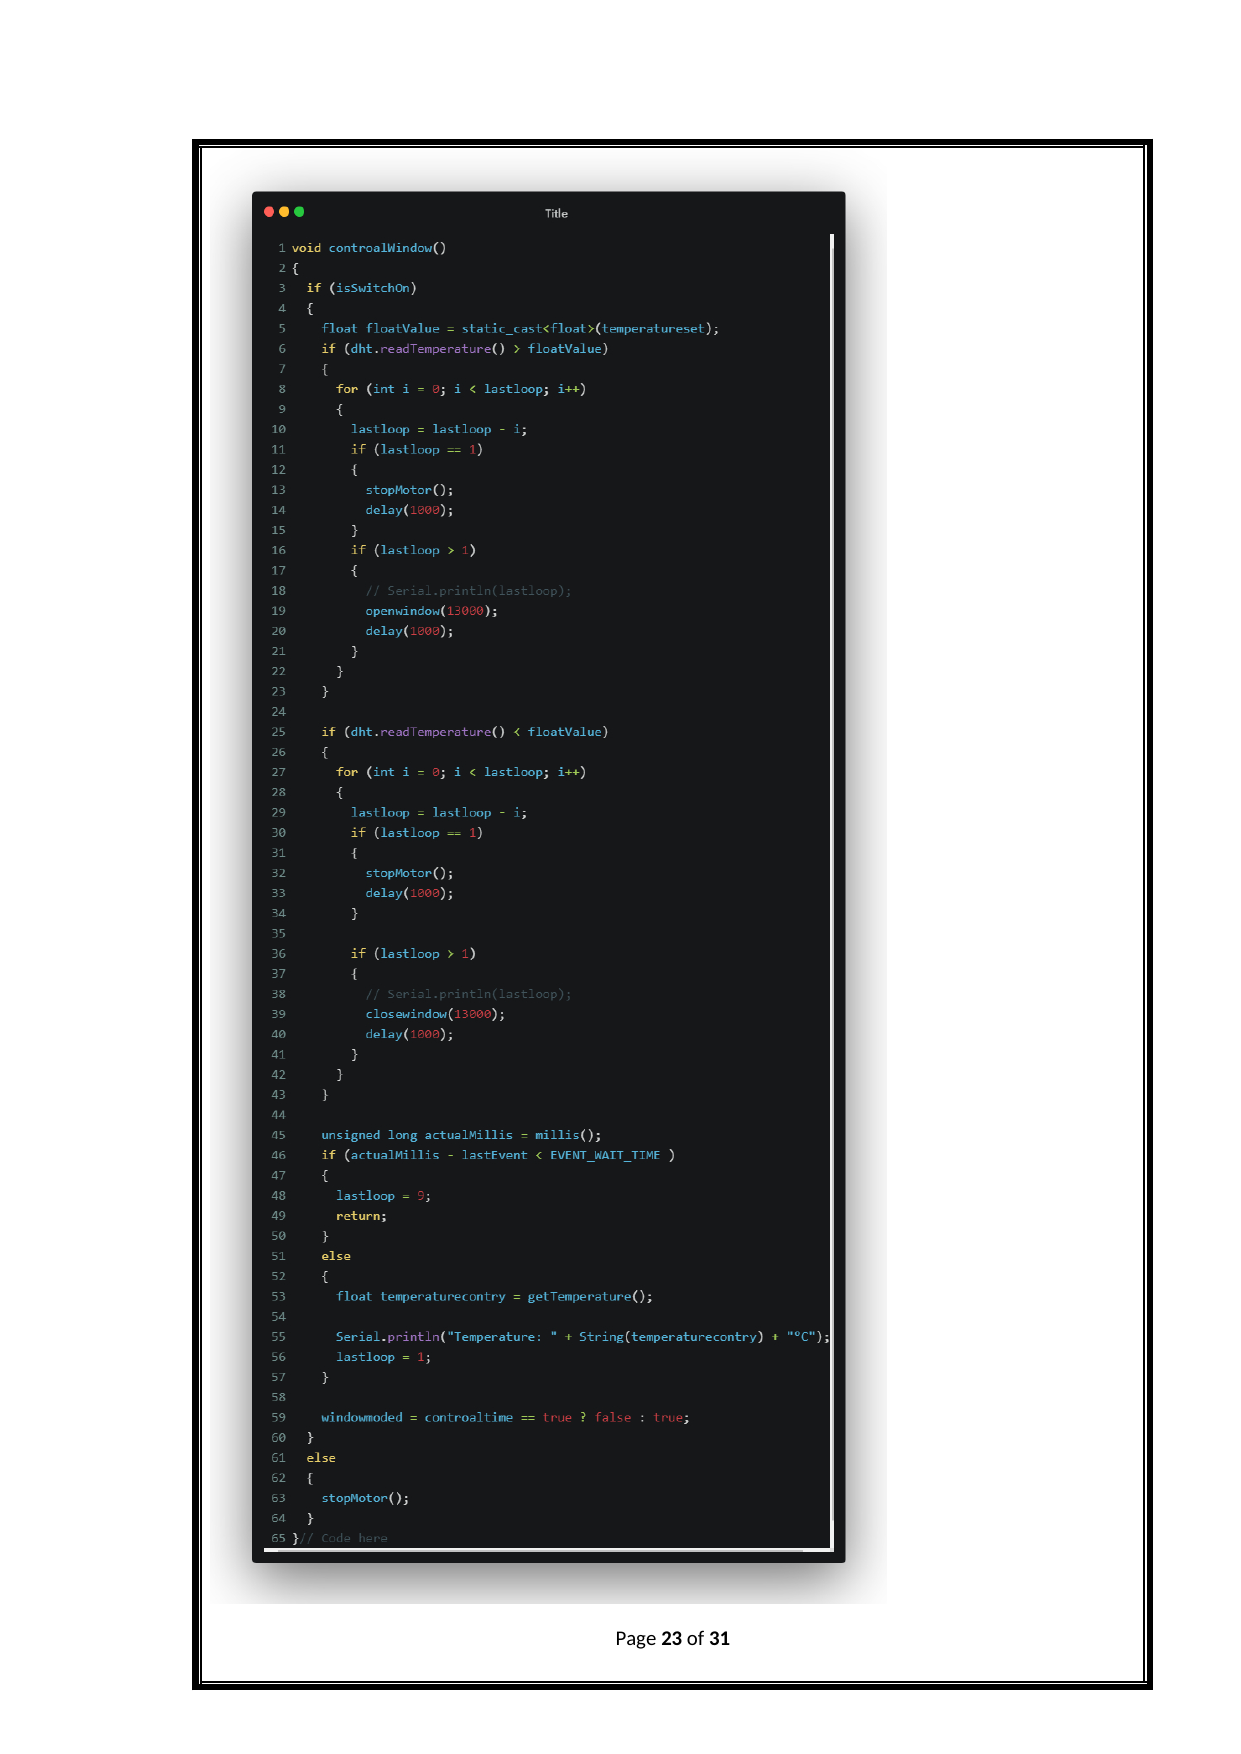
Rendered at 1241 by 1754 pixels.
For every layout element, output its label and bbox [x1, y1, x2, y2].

picture [210, 150, 887, 1604]
